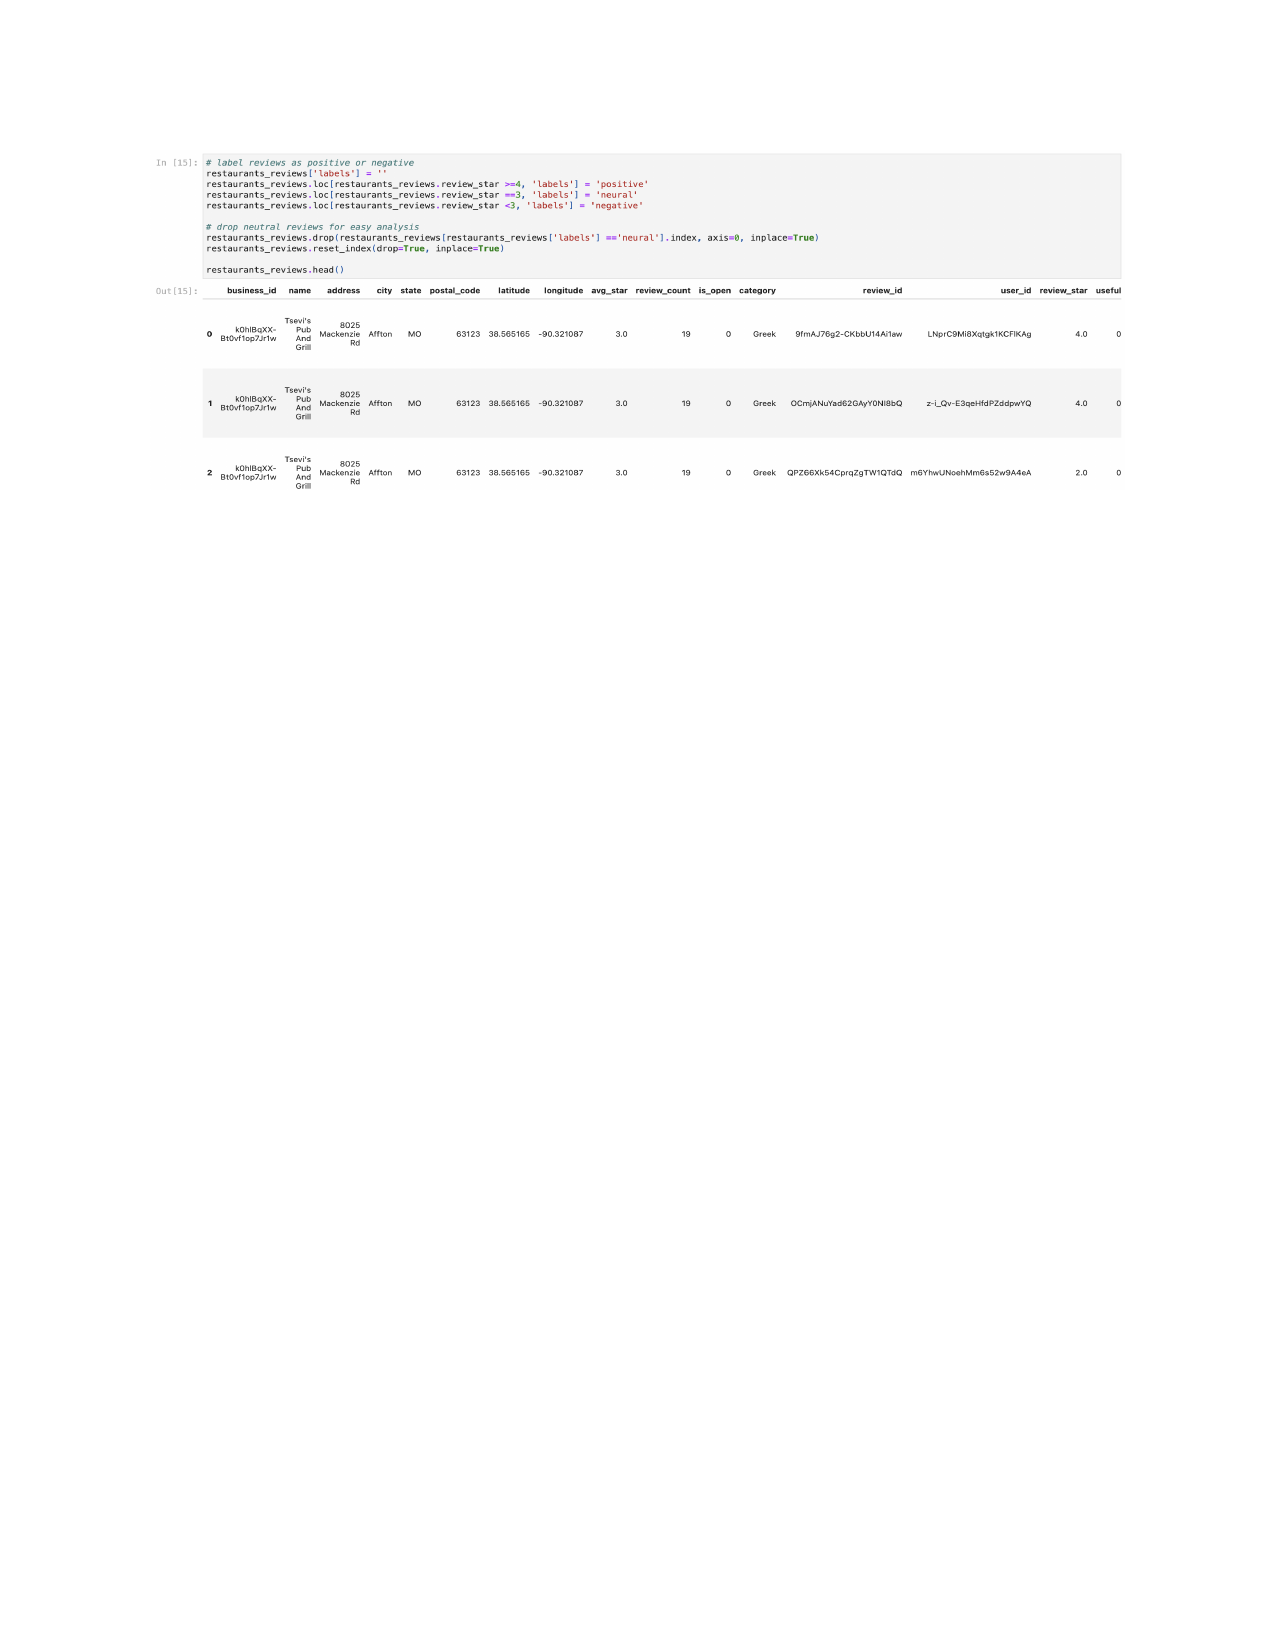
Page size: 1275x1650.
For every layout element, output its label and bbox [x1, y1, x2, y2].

picture [150, 150, 1125, 490]
